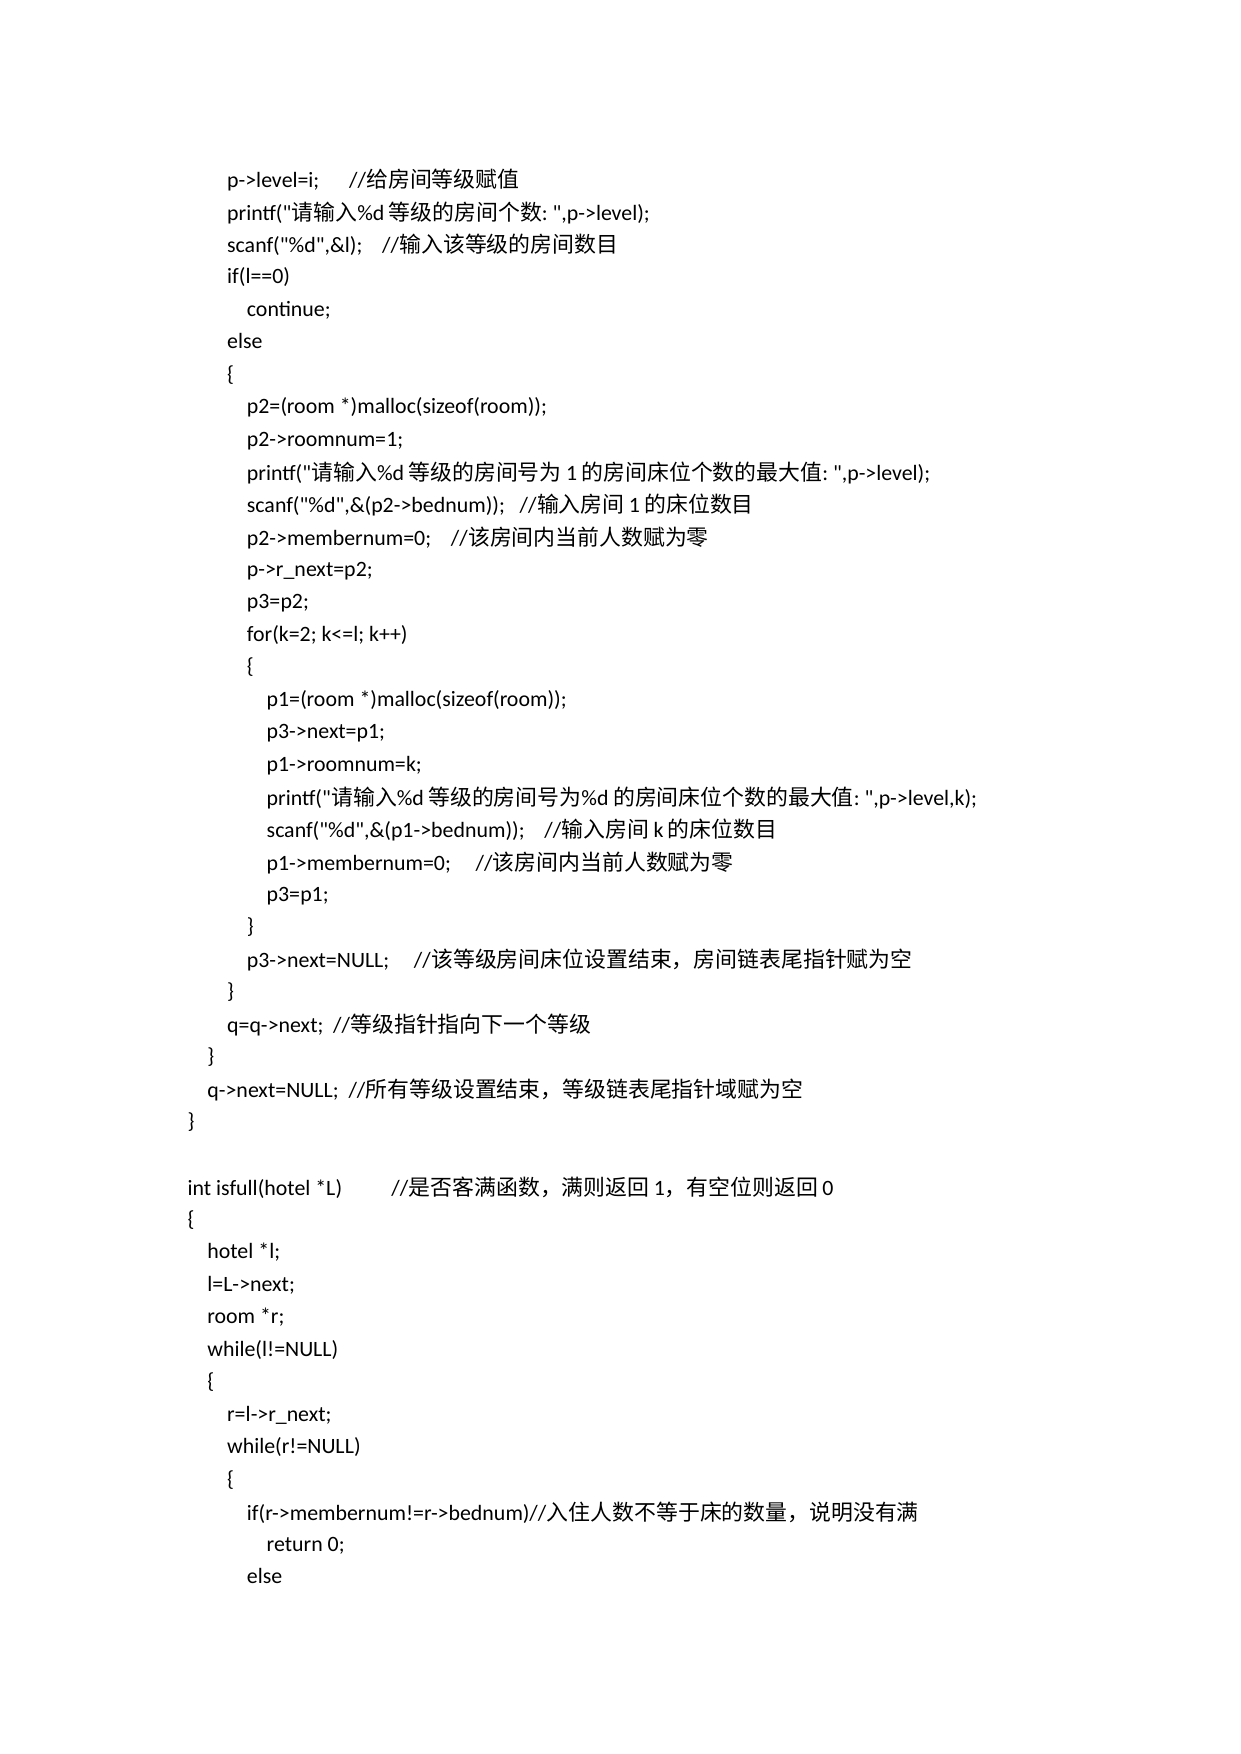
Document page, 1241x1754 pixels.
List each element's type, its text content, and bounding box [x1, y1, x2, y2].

text } [187, 1039, 1053, 1072]
text room *r; [187, 1299, 1053, 1332]
text int isfull(hotel *L) //是否客满函数，满则返回1，有空位则返回0 [187, 1169, 1053, 1202]
text if(l==0) [187, 259, 1053, 292]
text else [187, 324, 1053, 357]
text while(r!=NULL) [187, 1429, 1053, 1462]
text q->next=NULL; //所有等级设置结束，等级链表尾指针域赋为空 [187, 1072, 1053, 1104]
text p2->roomnum=1; [187, 422, 1053, 454]
text r=l->r_next; [187, 1397, 1053, 1429]
text { [187, 649, 1053, 682]
text return 0; [187, 1527, 1053, 1559]
text l=L->next; [187, 1267, 1053, 1299]
text } [187, 1104, 1053, 1137]
text { [187, 357, 1053, 389]
text for(k=2; k<=l; k++) [187, 617, 1053, 649]
text p3=p1; [187, 877, 1053, 909]
text p1=(room *)malloc(sizeof(room)); [187, 682, 1053, 714]
text printf("请输入%d等级的房间号为1的房间床位个数的最大值: ",p->level); [187, 454, 1053, 487]
text continue; [187, 292, 1053, 324]
text p3=p2; [187, 584, 1053, 617]
text p2->membernum=0; //该房间内当前人数赋为零 [187, 519, 1053, 552]
text } [187, 909, 1053, 942]
text hotel *l; [187, 1234, 1053, 1267]
text scanf("%d",&(p1->bednum)); //输入房间k的床位数目 [187, 812, 1053, 844]
text p3->next=p1; [187, 714, 1053, 747]
text { [187, 1364, 1053, 1397]
text scanf("%d",&(p2->bednum)); //输入房间1的床位数目 [187, 487, 1053, 519]
text { [187, 1462, 1053, 1494]
text if(r->membernum!=r->bednum)//入住人数不等于床的数量，说明没有满 [187, 1494, 1053, 1527]
text else [187, 1559, 1053, 1592]
text p->level=i; //给房间等级赋值 [187, 162, 1053, 194]
text p3->next=NULL; //该等级房间床位设置结束，房间链表尾指针赋为空 [187, 942, 1053, 974]
text p1->membernum=0; //该房间内当前人数赋为零 [187, 844, 1053, 877]
text p2=(room *)malloc(sizeof(room)); [187, 389, 1053, 422]
text printf("请输入%d等级的房间个数: ",p->level); [187, 194, 1053, 227]
text while(l!=NULL) [187, 1332, 1053, 1364]
text q=q->next; //等级指针指向下一个等级 [187, 1007, 1053, 1039]
text p1->roomnum=k; [187, 747, 1053, 779]
text { [187, 1202, 1053, 1234]
text } [187, 974, 1053, 1007]
text printf("请输入%d等级的房间号为%d的房间床位个数的最大值: ",p->level,k); [187, 779, 1053, 812]
text scanf("%d",&l); //输入该等级的房间数目 [187, 227, 1053, 259]
text p->r_next=p2; [187, 552, 1053, 584]
